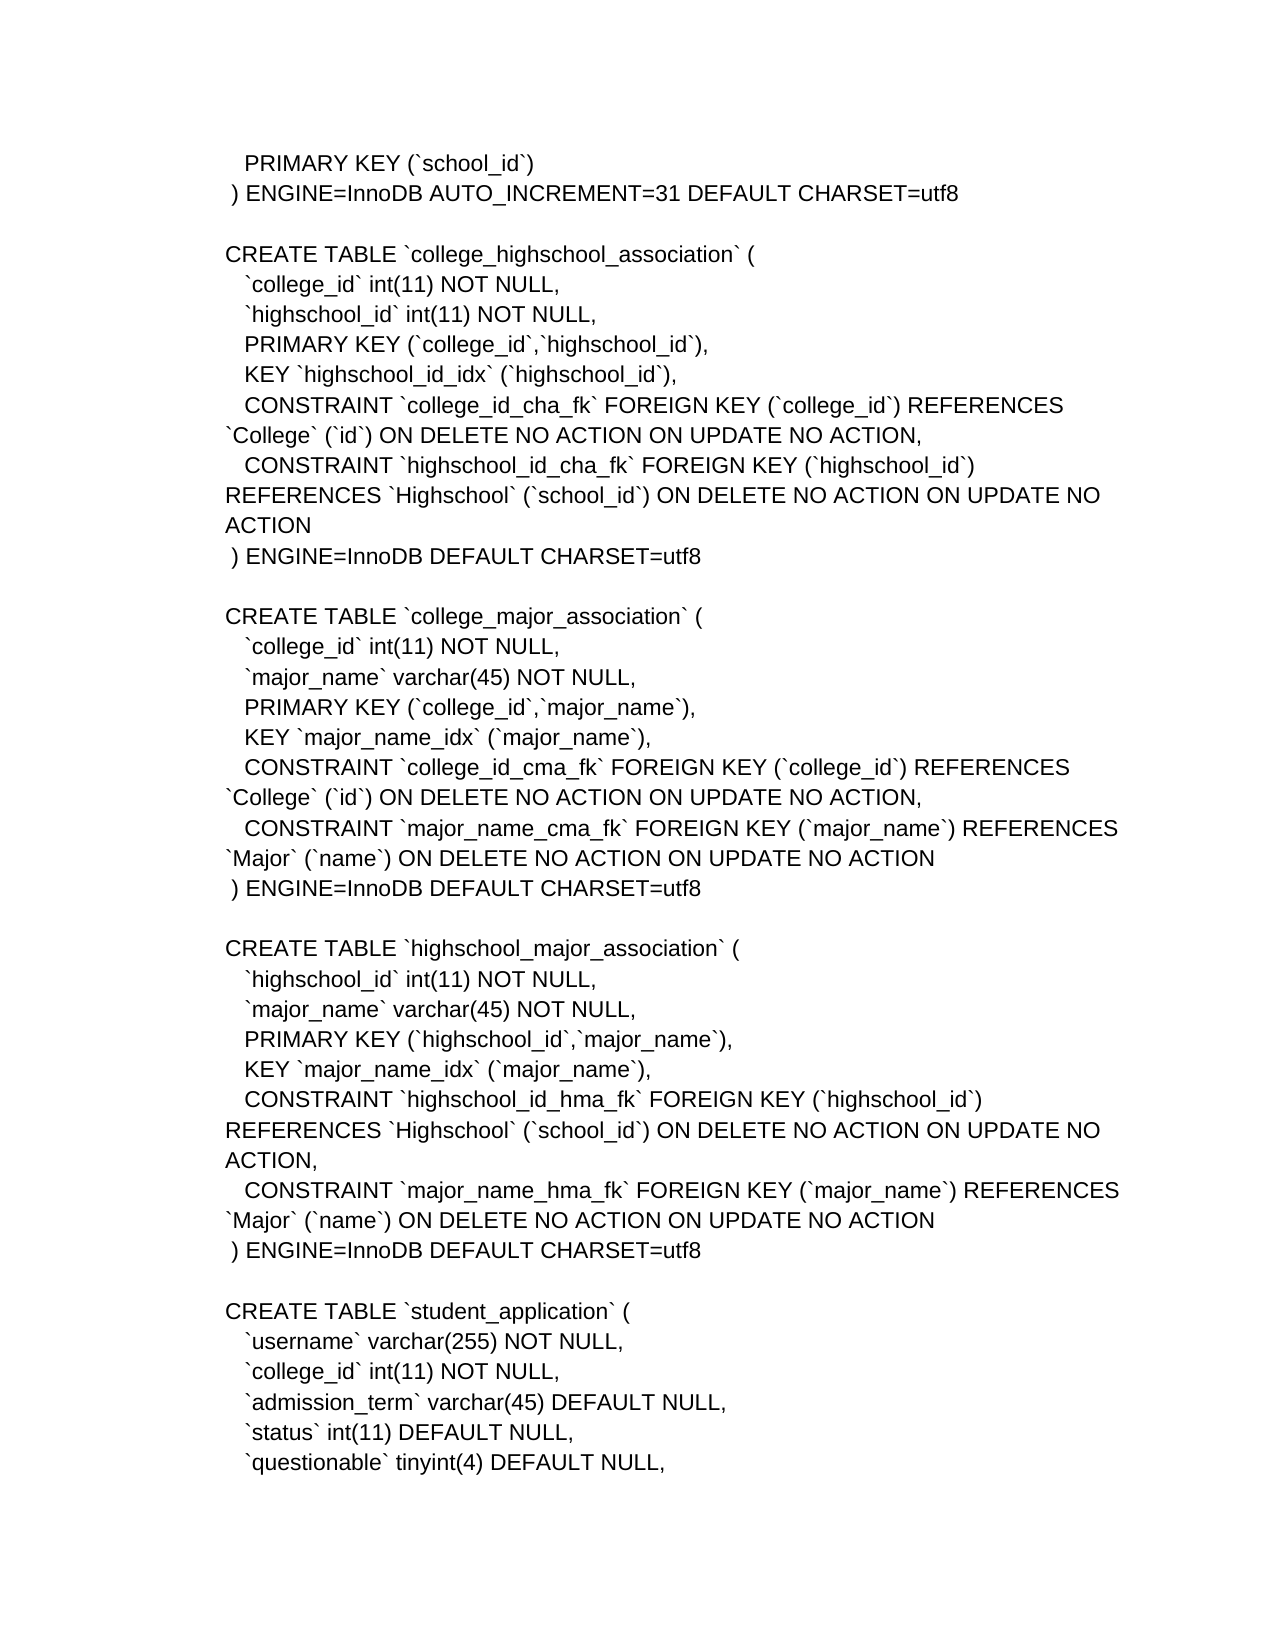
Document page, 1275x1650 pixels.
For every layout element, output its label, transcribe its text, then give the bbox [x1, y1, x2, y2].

text CONSTRAINT `highschool_id_hma_fk` FOREIGN KEY (`highschool_id`) REFERENCES `Highschool` (`school_id`) ON DELETE NO ACTION ON UPDATE NO ACTION, [225, 1086, 1125, 1173]
text `questionable` tinyint(4) DEFAULT NULL, [225, 1449, 1125, 1475]
text `username` varchar(255) NOT NULL, [225, 1328, 1125, 1354]
text `major_name` varchar(45) NOT NULL, [225, 996, 1125, 1022]
text CONSTRAINT `major_name_hma_fk` FOREIGN KEY (`major_name`) REFERENCES `Major` (`name`) ON DELETE NO ACTION ON UPDATE NO ACTION [225, 1177, 1125, 1234]
text CREATE TABLE `college_major_association` ( [225, 603, 1125, 629]
text `highschool_id` int(11) NOT NULL, [225, 966, 1125, 992]
text PRIMARY KEY (`school_id`) [225, 150, 1125, 176]
text `college_id` int(11) NOT NULL, [225, 271, 1125, 297]
text CONSTRAINT `major_name_cma_fk` FOREIGN KEY (`major_name`) REFERENCES `Major` (`name`) ON DELETE NO ACTION ON UPDATE NO ACTION [225, 814, 1125, 871]
text CONSTRAINT `college_id_cma_fk` FOREIGN KEY (`college_id`) REFERENCES `College` (`id`) ON DELETE NO ACTION ON UPDATE NO ACTION, [225, 754, 1125, 811]
text KEY `major_name_idx` (`major_name`), [225, 724, 1125, 750]
text CREATE TABLE `student_application` ( [225, 1298, 1125, 1324]
text KEY `major_name_idx` (`major_name`), [225, 1056, 1125, 1083]
text ) ENGINE=InnoDB DEFAULT CHARSET=utf8 [225, 1237, 1125, 1264]
text ) ENGINE=InnoDB DEFAULT CHARSET=utf8 [225, 543, 1125, 569]
text KEY `highschool_id_idx` (`highschool_id`), [225, 361, 1125, 388]
text CONSTRAINT `college_id_cha_fk` FOREIGN KEY (`college_id`) REFERENCES `College` (`id`) ON DELETE NO ACTION ON UPDATE NO ACTION, [225, 392, 1125, 448]
text `status` int(11) DEFAULT NULL, [225, 1419, 1125, 1445]
text CONSTRAINT `highschool_id_cha_fk` FOREIGN KEY (`highschool_id`) REFERENCES `Highschool` (`school_id`) ON DELETE NO ACTION ON UPDATE NO ACTION [225, 452, 1125, 539]
text `college_id` int(11) NOT NULL, [225, 633, 1125, 660]
text CREATE TABLE `college_highschool_association` ( [225, 241, 1125, 267]
text CREATE TABLE `highschool_major_association` ( [225, 935, 1125, 962]
text `highschool_id` int(11) NOT NULL, [225, 301, 1125, 327]
text `admission_term` varchar(45) DEFAULT NULL, [225, 1388, 1125, 1415]
text ) ENGINE=InnoDB AUTO_INCREMENT=31 DEFAULT CHARSET=utf8 [225, 180, 1125, 207]
text PRIMARY KEY (`college_id`,`highschool_id`), [225, 331, 1125, 358]
text PRIMARY KEY (`college_id`,`major_name`), [225, 694, 1125, 720]
text `major_name` varchar(45) NOT NULL, [225, 663, 1125, 690]
text PRIMARY KEY (`highschool_id`,`major_name`), [225, 1026, 1125, 1052]
text `college_id` int(11) NOT NULL, [225, 1358, 1125, 1385]
text ) ENGINE=InnoDB DEFAULT CHARSET=utf8 [225, 875, 1125, 901]
